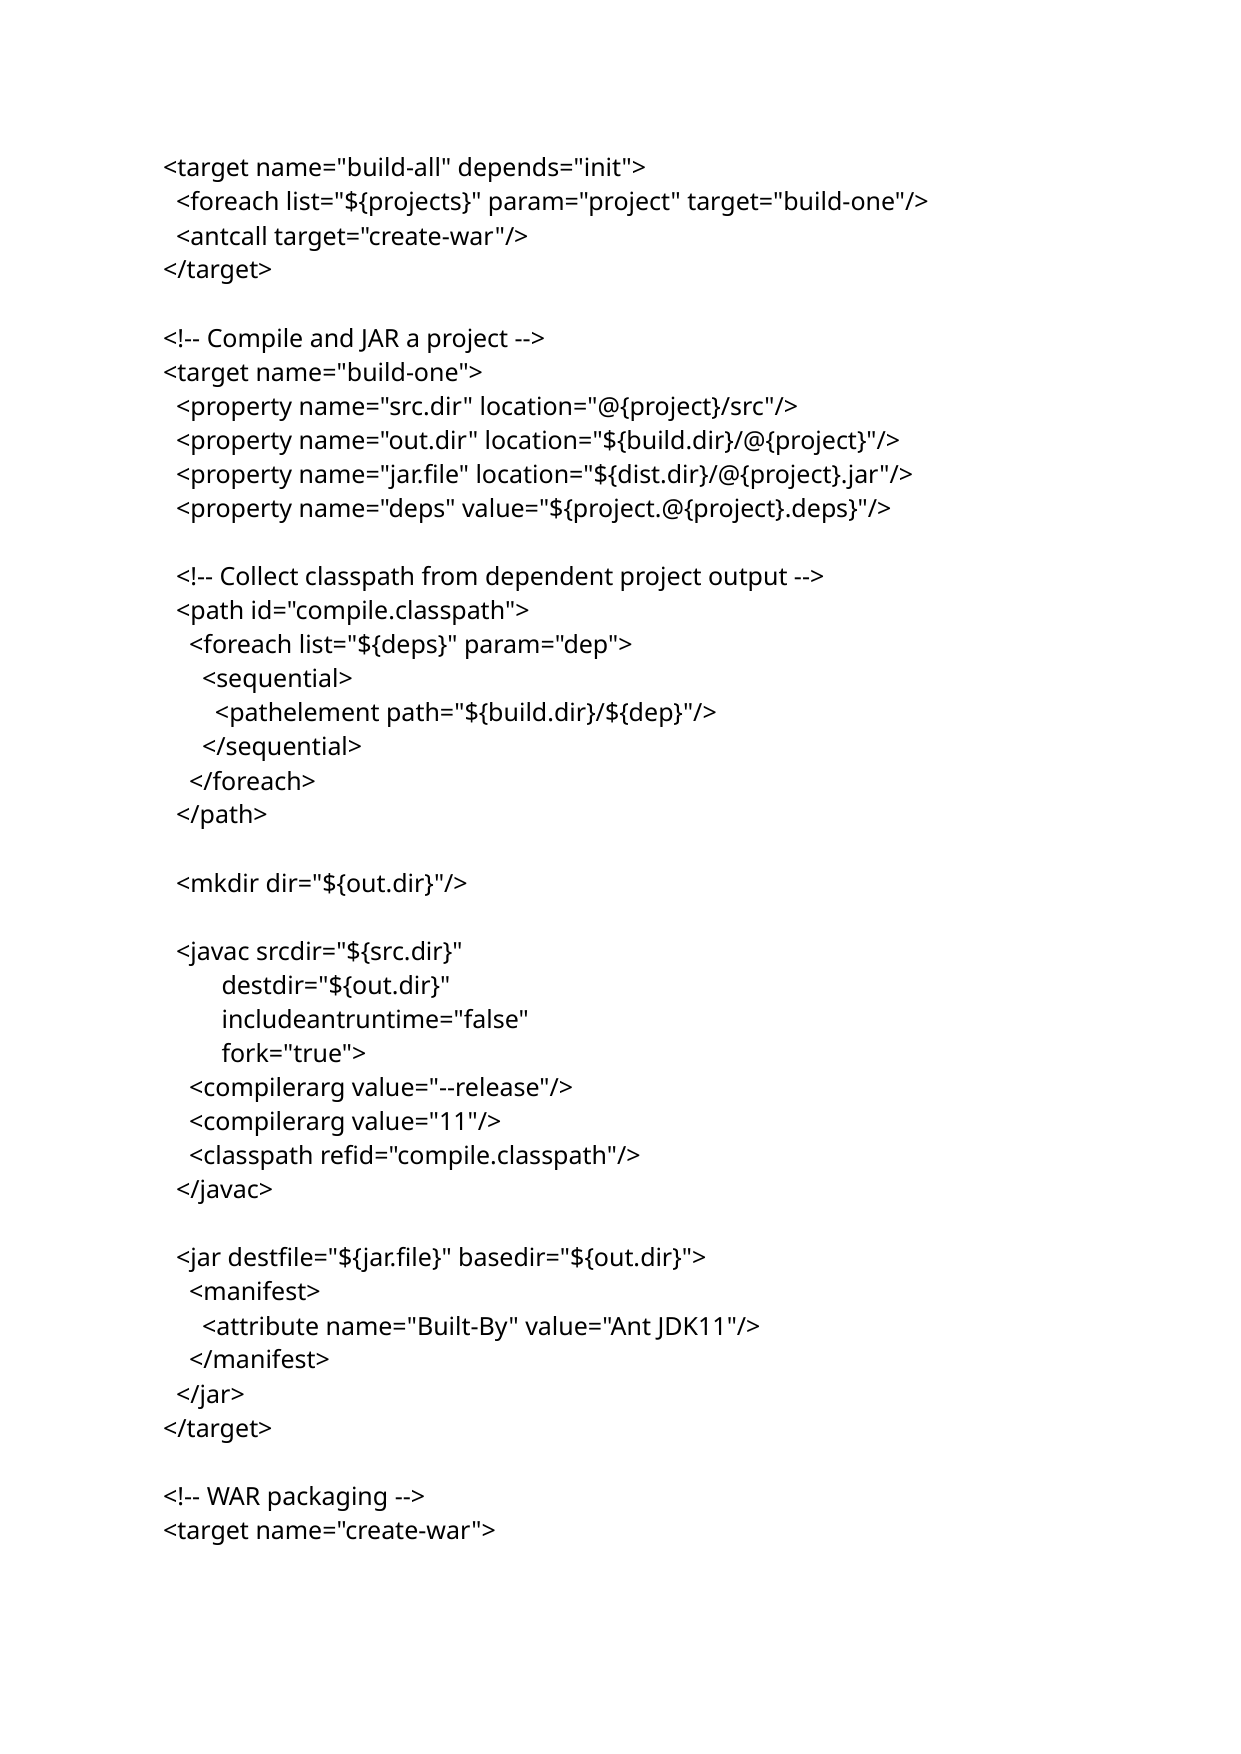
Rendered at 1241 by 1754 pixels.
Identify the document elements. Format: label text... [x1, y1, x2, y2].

text <sequential> [150, 661, 1090, 695]
text includeantruntime="false" [150, 1002, 1090, 1036]
text <jar destfile="${jar.file}" basedir="${out.dir}"> [150, 1240, 1090, 1274]
text <foreach list="${projects}" param="project" target="build-one"/> [150, 184, 1090, 218]
text <mkdir dir="${out.dir}"/> [150, 865, 1090, 899]
text </target> [150, 252, 1090, 286]
text <compilerarg value="11"/> [150, 1104, 1090, 1138]
text <target name="build-all" depends="init"> [150, 150, 1090, 184]
text <!-- WAR packaging --> [150, 1478, 1090, 1512]
text <property name="jar.file" location="${dist.dir}/@{project}.jar"/> [150, 457, 1090, 491]
text </jar> [150, 1376, 1090, 1410]
text <!-- Collect classpath from dependent project output --> [150, 559, 1090, 593]
text <!-- Compile and JAR a project --> [150, 320, 1090, 354]
text <compilerarg value="--release"/> [150, 1070, 1090, 1104]
text destdir="${out.dir}" [150, 967, 1090, 1002]
text </foreach> [150, 763, 1090, 797]
text <pathelement path="${build.dir}/${dep}"/> [150, 695, 1090, 729]
text <target name="build-one"> [150, 354, 1090, 388]
text <target name="create-war"> [150, 1512, 1090, 1547]
text <classpath refid="compile.classpath"/> [150, 1138, 1090, 1172]
text <property name="src.dir" location="@{project}/src"/> [150, 388, 1090, 422]
text <path id="compile.classpath"> [150, 593, 1090, 627]
text fork="true"> [150, 1036, 1090, 1070]
text <property name="out.dir" location="${build.dir}/@{project}"/> [150, 422, 1090, 457]
text <foreach list="${deps}" param="dep"> [150, 627, 1090, 661]
text <manifest> [150, 1274, 1090, 1308]
text </target> [150, 1410, 1090, 1444]
text <property name="deps" value="${project.@{project}.deps}"/> [150, 491, 1090, 525]
text <javac srcdir="${src.dir}" [150, 933, 1090, 967]
text </manifest> [150, 1342, 1090, 1376]
text <attribute name="Built-By" value="Ant JDK11"/> [150, 1308, 1090, 1342]
text </javac> [150, 1172, 1090, 1206]
text </path> [150, 797, 1090, 831]
text <antcall target="create-war"/> [150, 218, 1090, 252]
text </sequential> [150, 729, 1090, 763]
